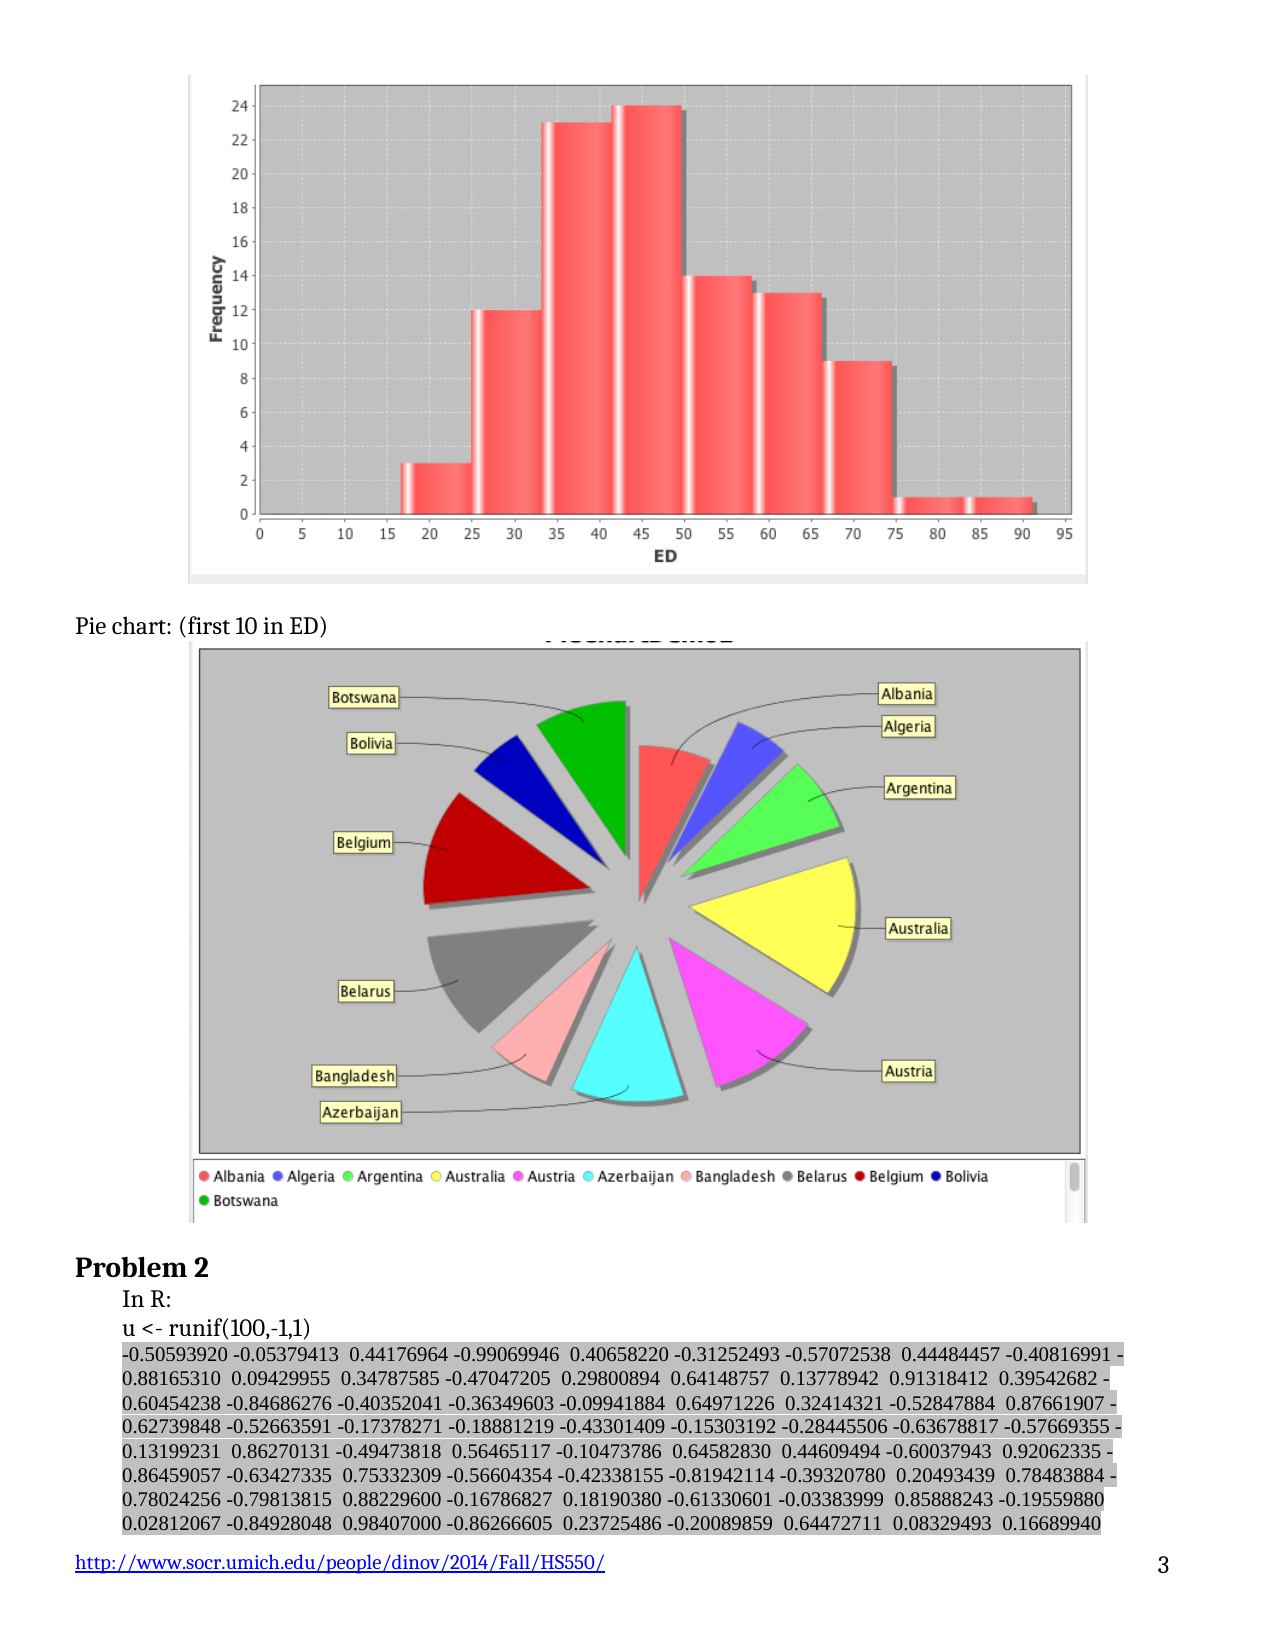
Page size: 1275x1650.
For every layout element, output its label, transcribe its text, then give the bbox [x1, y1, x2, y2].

text Problem 2 [75, 1251, 1200, 1285]
picture [187, 641, 1088, 1223]
picture [187, 75, 1088, 584]
text In R: [122, 1285, 1200, 1313]
text u <- runif(100,-1,1) [122, 1313, 1200, 1342]
text Pie chart: (first 10 in ED) [75, 612, 1200, 641]
